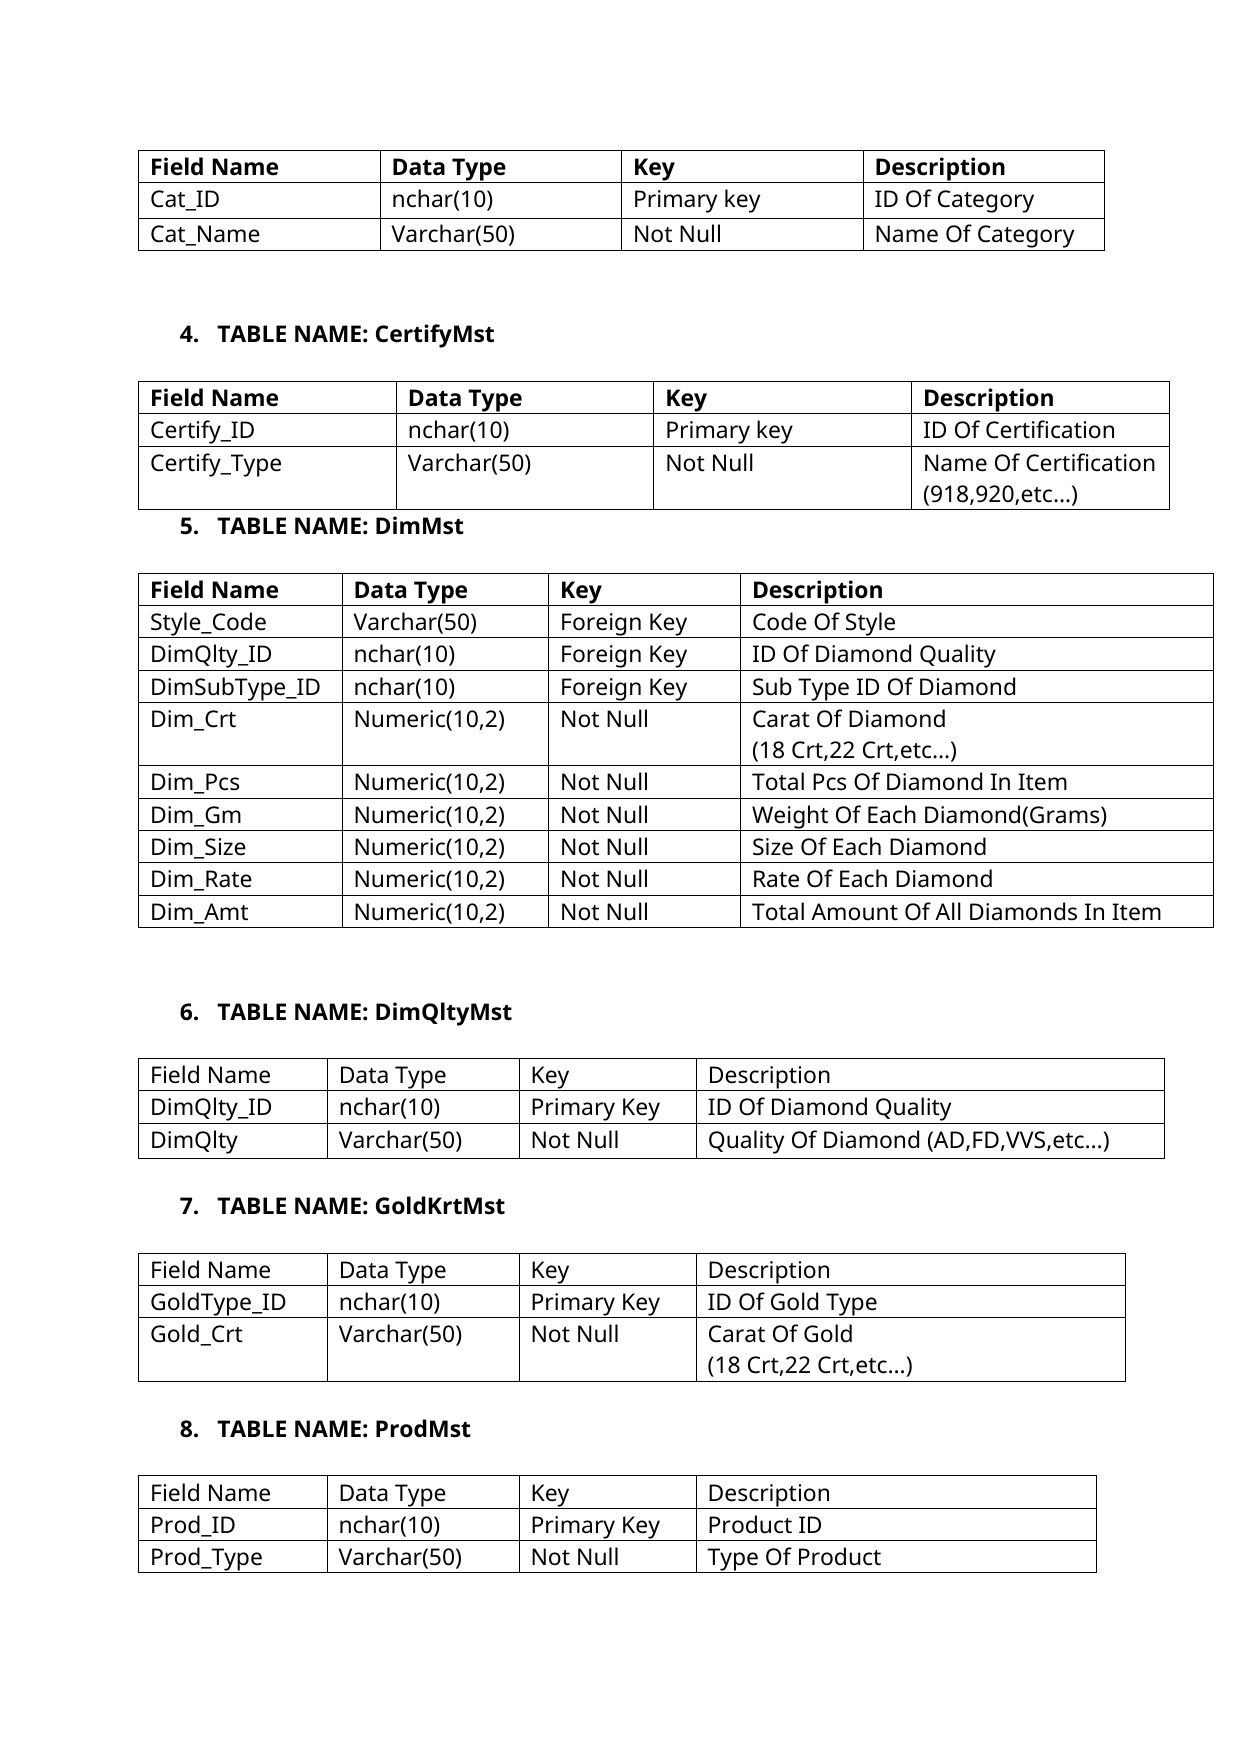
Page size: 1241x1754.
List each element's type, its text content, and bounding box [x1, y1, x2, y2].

table_cell Dim_Amt [139, 896, 342, 927]
table_cell ID Of Diamond Quality [697, 1091, 1164, 1123]
table_header Key [520, 1254, 696, 1285]
table_header Data Type [343, 574, 548, 605]
table_cell Numeric(10,2) [343, 863, 548, 894]
table_cell Total Pcs Of Diamond In Item [741, 766, 1213, 798]
table_cell DimQlty [139, 1124, 327, 1158]
table_cell Dim_Rate [139, 863, 342, 894]
table_header Description [864, 151, 1104, 182]
table_cell Foreign Key [549, 638, 740, 669]
table_header Key [520, 1059, 696, 1090]
table_cell Quality Of Diamond (AD,FD,VVS,etc…) [697, 1124, 1164, 1158]
table_cell Size Of Each Diamond [741, 831, 1213, 862]
table_cell Numeric(10,2) [343, 766, 548, 798]
table_cell nchar(10) [397, 414, 653, 446]
list TABLE NAME: DimQltyMst [179, 996, 1090, 1027]
list TABLE NAME: ProdMst [179, 1413, 1090, 1444]
table_cell Primary Key [520, 1509, 696, 1540]
table_header Description [912, 382, 1169, 413]
table_cell Numeric(10,2) [343, 703, 548, 765]
table_cell Certify_Type [139, 447, 396, 509]
table_cell Not Null [520, 1541, 696, 1572]
table_cell Varchar(50) [343, 606, 548, 637]
table_header Field Name [139, 1059, 327, 1090]
table_cell Numeric(10,2) [343, 896, 548, 927]
table_cell Cat_Name [139, 219, 380, 250]
table_cell DimQlty_ID [139, 1091, 327, 1123]
table_cell Weight Of Each Diamond(Grams) [741, 799, 1213, 830]
table_header Field Name [139, 1476, 327, 1508]
table_cell Foreign Key [549, 606, 740, 637]
table_cell nchar(10) [343, 638, 548, 669]
table_cell Product ID [697, 1509, 1096, 1540]
table_cell ID Of Gold Type [697, 1286, 1125, 1317]
table_cell Primary Key [520, 1091, 696, 1123]
table_cell Not Null [549, 831, 740, 862]
table_cell Style_Code [139, 606, 342, 637]
table_cell Dim_Pcs [139, 766, 342, 798]
table_cell ID Of Category [864, 183, 1104, 217]
table_cell Not Null [549, 863, 740, 894]
table_header Data Type [397, 382, 653, 413]
table_cell nchar(10) [328, 1091, 519, 1123]
table_header Key [520, 1476, 696, 1508]
table_cell Numeric(10,2) [343, 831, 548, 862]
table_cell Numeric(10,2) [343, 799, 548, 830]
table_header Key [549, 574, 740, 605]
table_cell Name Of Certification (918,920,etc…) [912, 447, 1169, 509]
table_header Description [697, 1059, 1164, 1090]
table_header Key [654, 382, 911, 413]
table_header Field Name [139, 151, 380, 182]
table_cell GoldType_ID [139, 1286, 327, 1317]
list TABLE NAME: CertifyMst [179, 318, 1090, 350]
table_cell Varchar(50) [328, 1541, 519, 1572]
table_cell Carat Of Gold (18 Crt,22 Crt,etc…) [697, 1318, 1125, 1381]
table_cell Total Amount Of All Diamonds In Item [741, 896, 1213, 927]
list TABLE NAME: DimMst [179, 510, 1090, 541]
table_cell nchar(10) [381, 183, 621, 217]
table_cell Primary Key [520, 1286, 696, 1317]
table_header Field Name [139, 382, 396, 413]
table_cell ID Of Diamond Quality [741, 638, 1213, 669]
table_cell Name Of Category [864, 219, 1104, 250]
table_cell Foreign Key [549, 671, 740, 702]
table_cell Dim_Crt [139, 703, 342, 765]
table_cell Not Null [549, 766, 740, 798]
list TABLE NAME: GoldKrtMst [179, 1190, 1090, 1221]
table_header Data Type [328, 1476, 519, 1508]
table_cell Dim_Size [139, 831, 342, 862]
table_cell nchar(10) [343, 671, 548, 702]
table_header Field Name [139, 574, 342, 605]
table_cell Dim_Gm [139, 799, 342, 830]
table_cell Gold_Crt [139, 1318, 327, 1381]
table_cell Prod_ID [139, 1509, 327, 1540]
table_cell Not Null [622, 219, 863, 250]
table_cell DimSubType_ID [139, 671, 342, 702]
table_cell ID Of Certification [912, 414, 1169, 446]
table_cell Not Null [520, 1124, 696, 1158]
table_cell Cat_ID [139, 183, 380, 217]
table_header Key [622, 151, 863, 182]
table_cell Carat Of Diamond (18 Crt,22 Crt,etc…) [741, 703, 1213, 765]
table_header Description [741, 574, 1213, 605]
table_header Description [697, 1254, 1125, 1285]
table_cell Not Null [520, 1318, 696, 1381]
table_header Data Type [381, 151, 621, 182]
table_cell Not Null [654, 447, 911, 509]
table_cell Not Null [549, 799, 740, 830]
table_cell Code Of Style [741, 606, 1213, 637]
table_cell Type Of Product [697, 1541, 1096, 1572]
table_cell DimQlty_ID [139, 638, 342, 669]
table_cell Varchar(50) [328, 1124, 519, 1158]
table_cell nchar(10) [328, 1509, 519, 1540]
table_header Data Type [328, 1254, 519, 1285]
table_cell nchar(10) [328, 1286, 519, 1317]
table_cell Primary key [654, 414, 911, 446]
table_cell Not Null [549, 896, 740, 927]
table_header Field Name [139, 1254, 327, 1285]
table_cell Not Null [549, 703, 740, 765]
table_cell Varchar(50) [397, 447, 653, 509]
table_cell Certify_ID [139, 414, 396, 446]
table_header Description [697, 1476, 1096, 1508]
table_cell Prod_Type [139, 1541, 327, 1572]
table_cell Sub Type ID Of Diamond [741, 671, 1213, 702]
table_cell Primary key [622, 183, 863, 217]
table_cell Rate Of Each Diamond [741, 863, 1213, 894]
table_header Data Type [328, 1059, 519, 1090]
table_cell Varchar(50) [381, 219, 621, 250]
table_cell Varchar(50) [328, 1318, 519, 1381]
